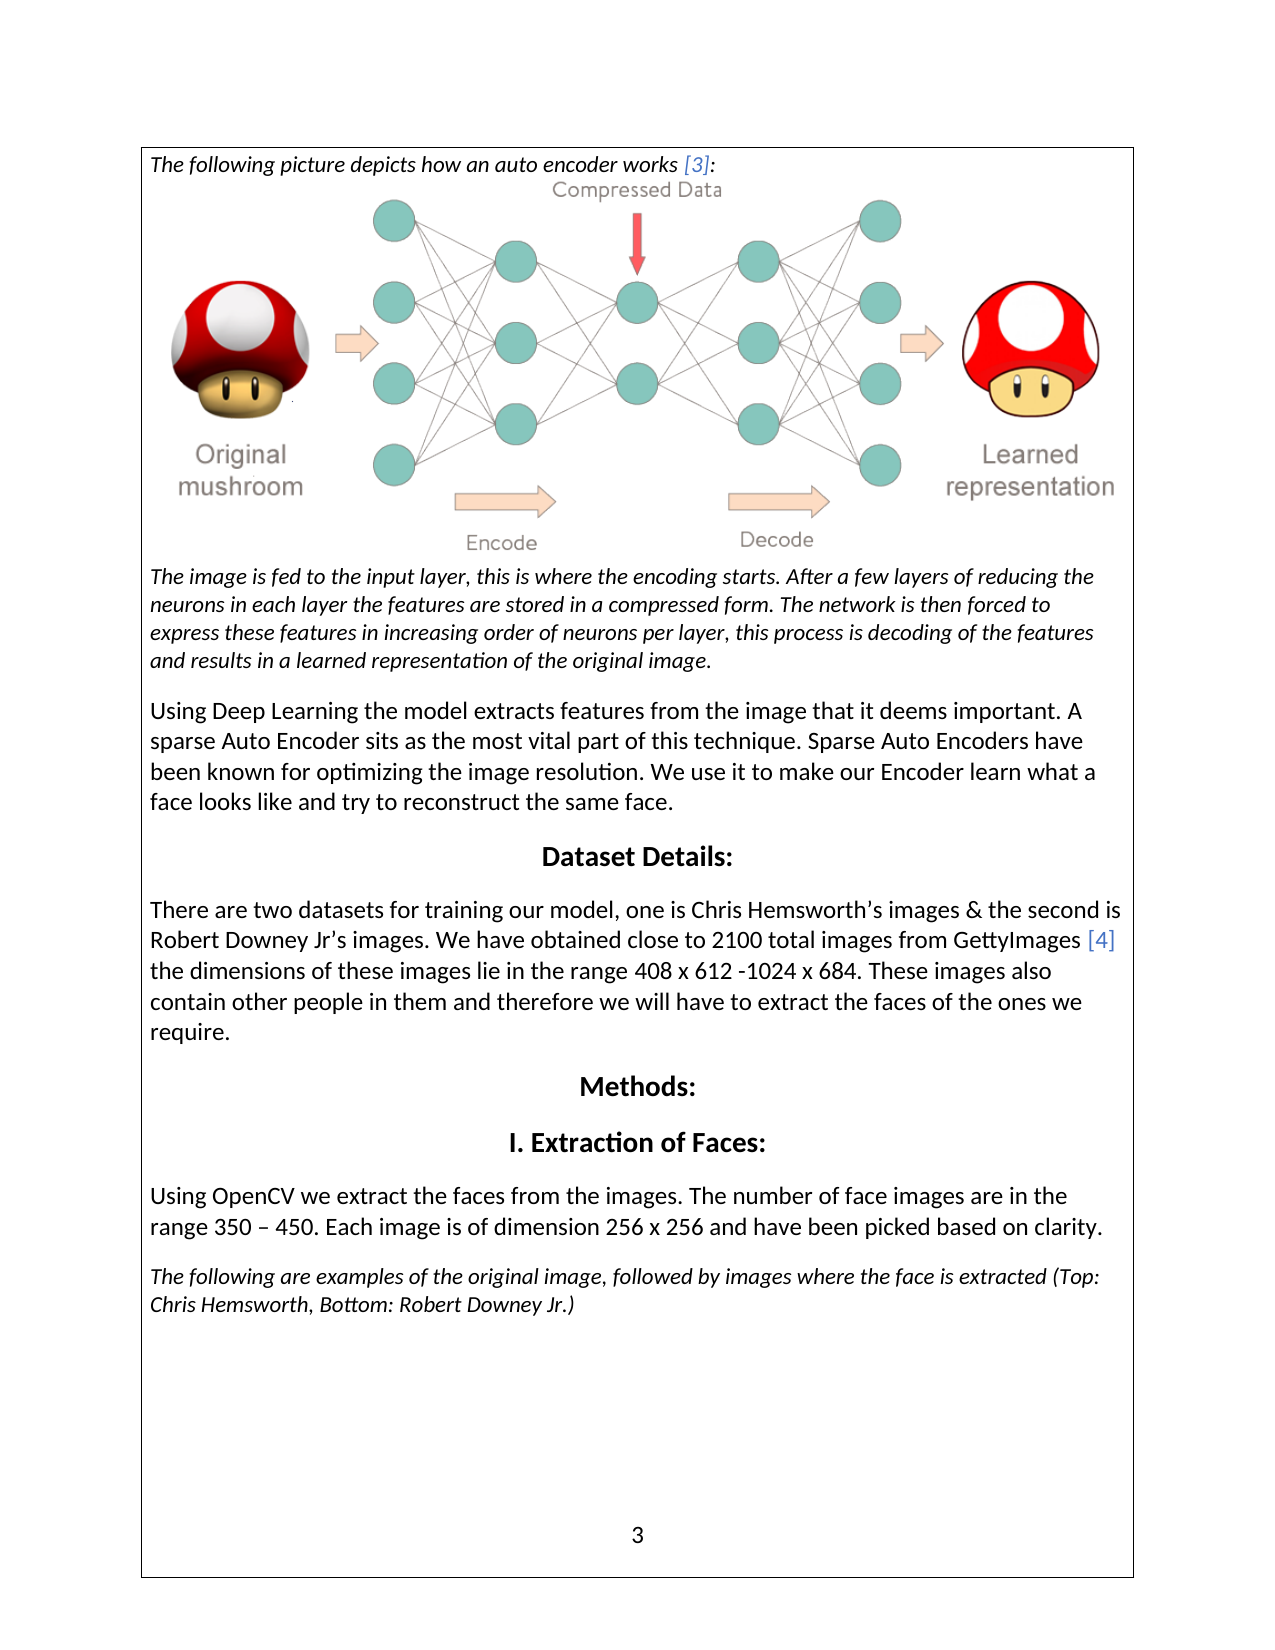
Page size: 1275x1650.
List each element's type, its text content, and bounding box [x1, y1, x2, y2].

text There are two datasets for training our model, one is Chris Hemsworth’s images & the second is Robert Downey Jr’s images. We have obtained close to 2100 total images from GettyImages [4] the dimensions of these images lie in the range 408 x 612 -1024 x 684. These images also contain other people in them and therefore we will have to extract the faces of the ones we require. [150, 894, 1125, 1047]
text Methods: [150, 1068, 1125, 1103]
text Using Deep Learning the model extracts features from the image that it deems important. A sparse Auto Encoder sits as the most vital part of this technique. Sparse Auto Encoders have been known for optimizing the image resolution. We use it to make our Encoder learn what a face looks like and try to reconstruct the same face. [150, 695, 1125, 817]
picture [150, 178, 1124, 557]
text Dataset Details: [150, 838, 1125, 873]
list I. Extraction of Faces: [150, 1124, 1125, 1160]
text The following are examples of the original image, followed by images where the face is extracted (Top: Chris Hemsworth, Bottom: Robert Downey Jr.) [150, 1262, 1125, 1318]
text Using OpenCV we extract the faces from the images. The number of face images are in the range 350 – 450. Each image is of dimension 256 x 256 and have been picked based on clarity. [150, 1181, 1125, 1242]
